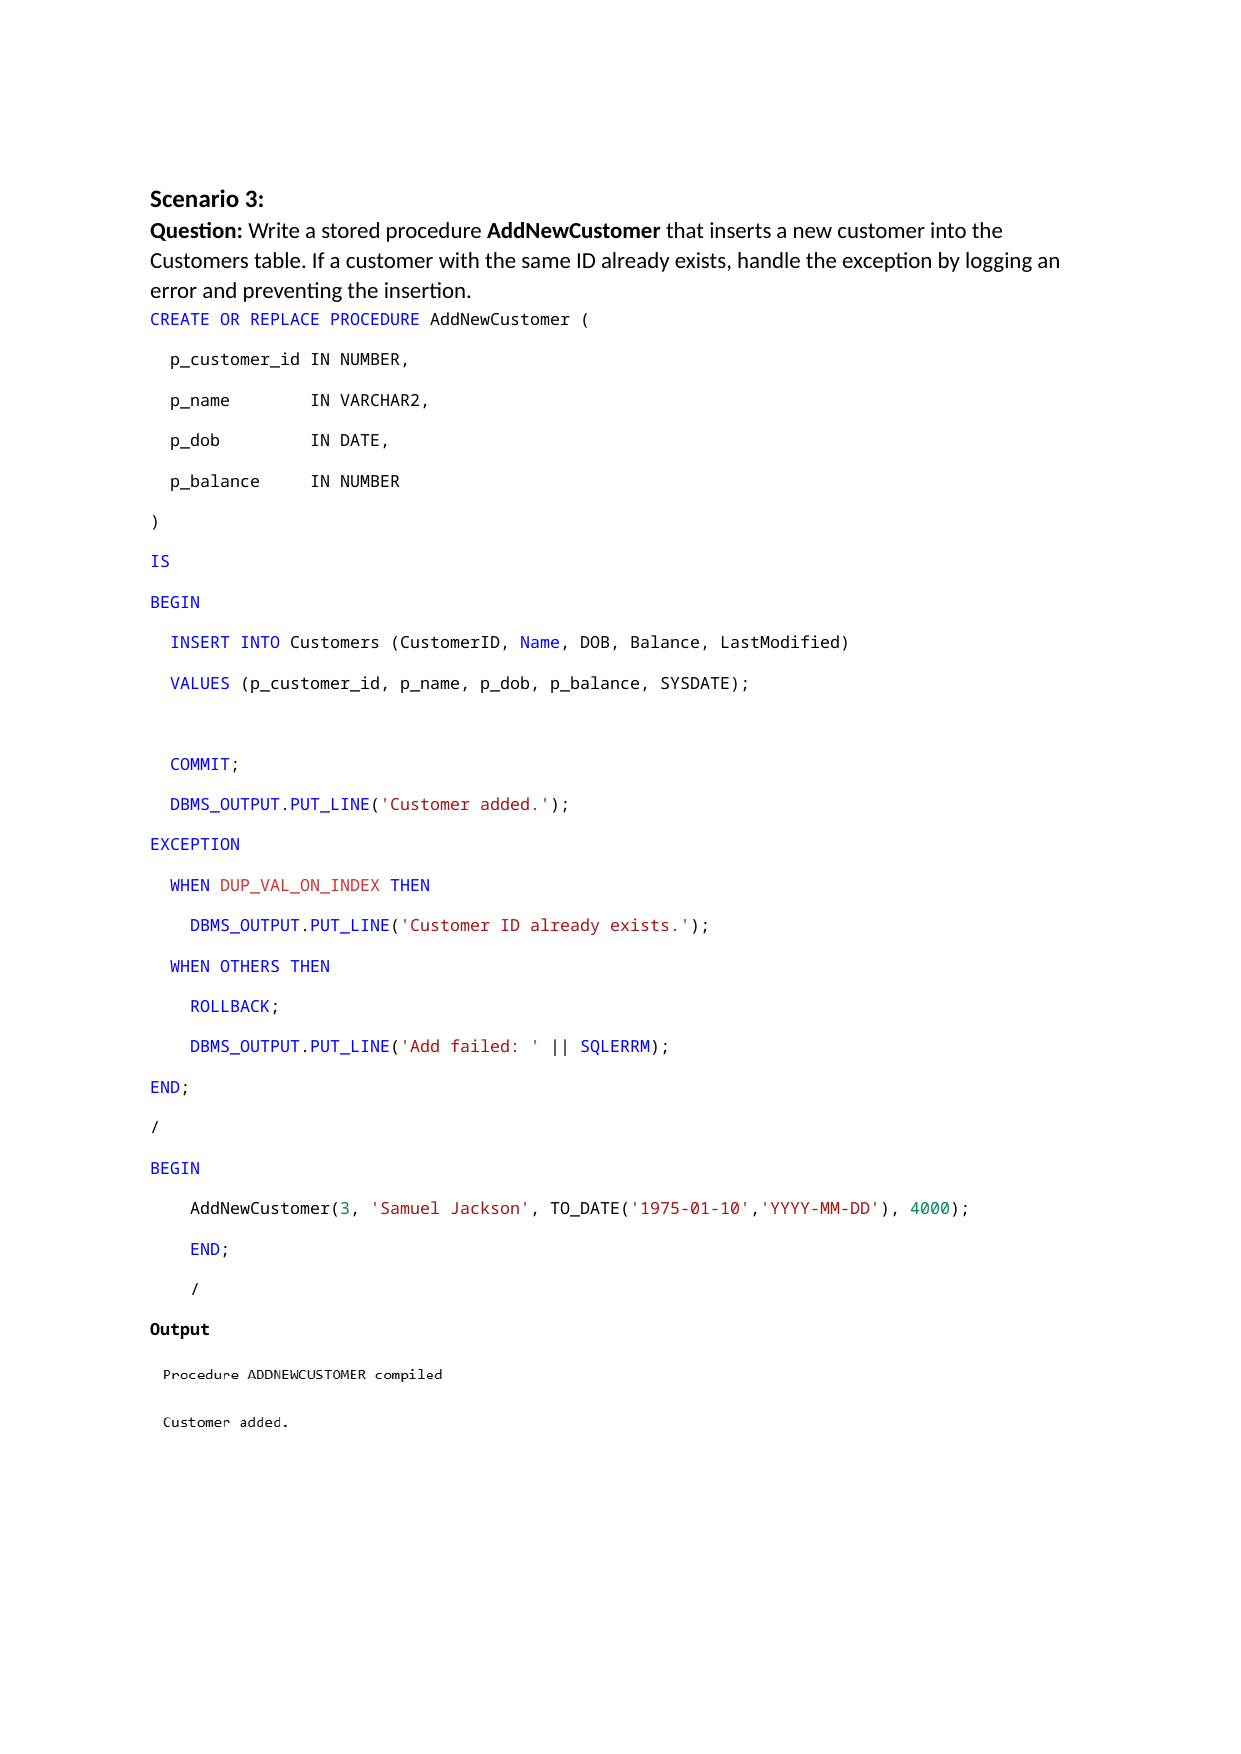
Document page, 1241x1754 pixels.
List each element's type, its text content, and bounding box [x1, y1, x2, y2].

text Question: Write a stored procedure AddNewCustomer that inserts a new customer into the Customers table. If a customer with the same ID already exists, handle the exception by logging an error and preventing the insertion. [150, 216, 1090, 304]
text ) [150, 508, 1090, 532]
text / [150, 1115, 1090, 1138]
text WHEN OTHERS THEN [150, 953, 1090, 977]
text DBMS_OUTPUT.PUT_LINE('Add failed: ' || SQLERRM); [150, 1034, 1090, 1058]
text / [150, 1276, 1090, 1300]
text COMMIT; [150, 751, 1090, 775]
text END; [150, 1074, 1090, 1098]
text Output [150, 1317, 1090, 1341]
text p_customer_id IN NUMBER, [150, 347, 1090, 371]
text INSERT INTO Customers (CustomerID, Name, DOB, Balance, LastModified) [150, 630, 1090, 653]
text p_dob IN DATE, [150, 428, 1090, 451]
text ROLLBACK; [150, 993, 1090, 1017]
text Scenario 3: [150, 183, 1090, 213]
text AddNewCustomer(3, 'Samuel Jackson', TO_DATE('1975-01-10','YYYY-MM-DD'), 4000); [150, 1196, 1090, 1219]
text DBMS_OUTPUT.PUT_LINE('Customer ID already exists.'); [150, 913, 1090, 936]
text VALUES (p_customer_id, p_name, p_dob, p_balance, SYSDATE); [150, 670, 1090, 694]
text DBMS_OUTPUT.PUT_LINE('Customer added.'); [150, 791, 1090, 815]
text END; [150, 1236, 1090, 1260]
text IS [150, 549, 1090, 573]
text BEGIN [150, 1155, 1090, 1179]
text EXCEPTION [150, 832, 1090, 856]
text BEGIN [150, 589, 1090, 613]
text CREATE OR REPLACE PROCEDURE AddNewCustomer ( [150, 306, 1090, 330]
text p_balance IN NUMBER [150, 468, 1090, 492]
picture [150, 1357, 558, 1438]
text p_name IN VARCHAR2, [150, 387, 1090, 411]
text WHEN DUP_VAL_ON_INDEX THEN [150, 872, 1090, 896]
